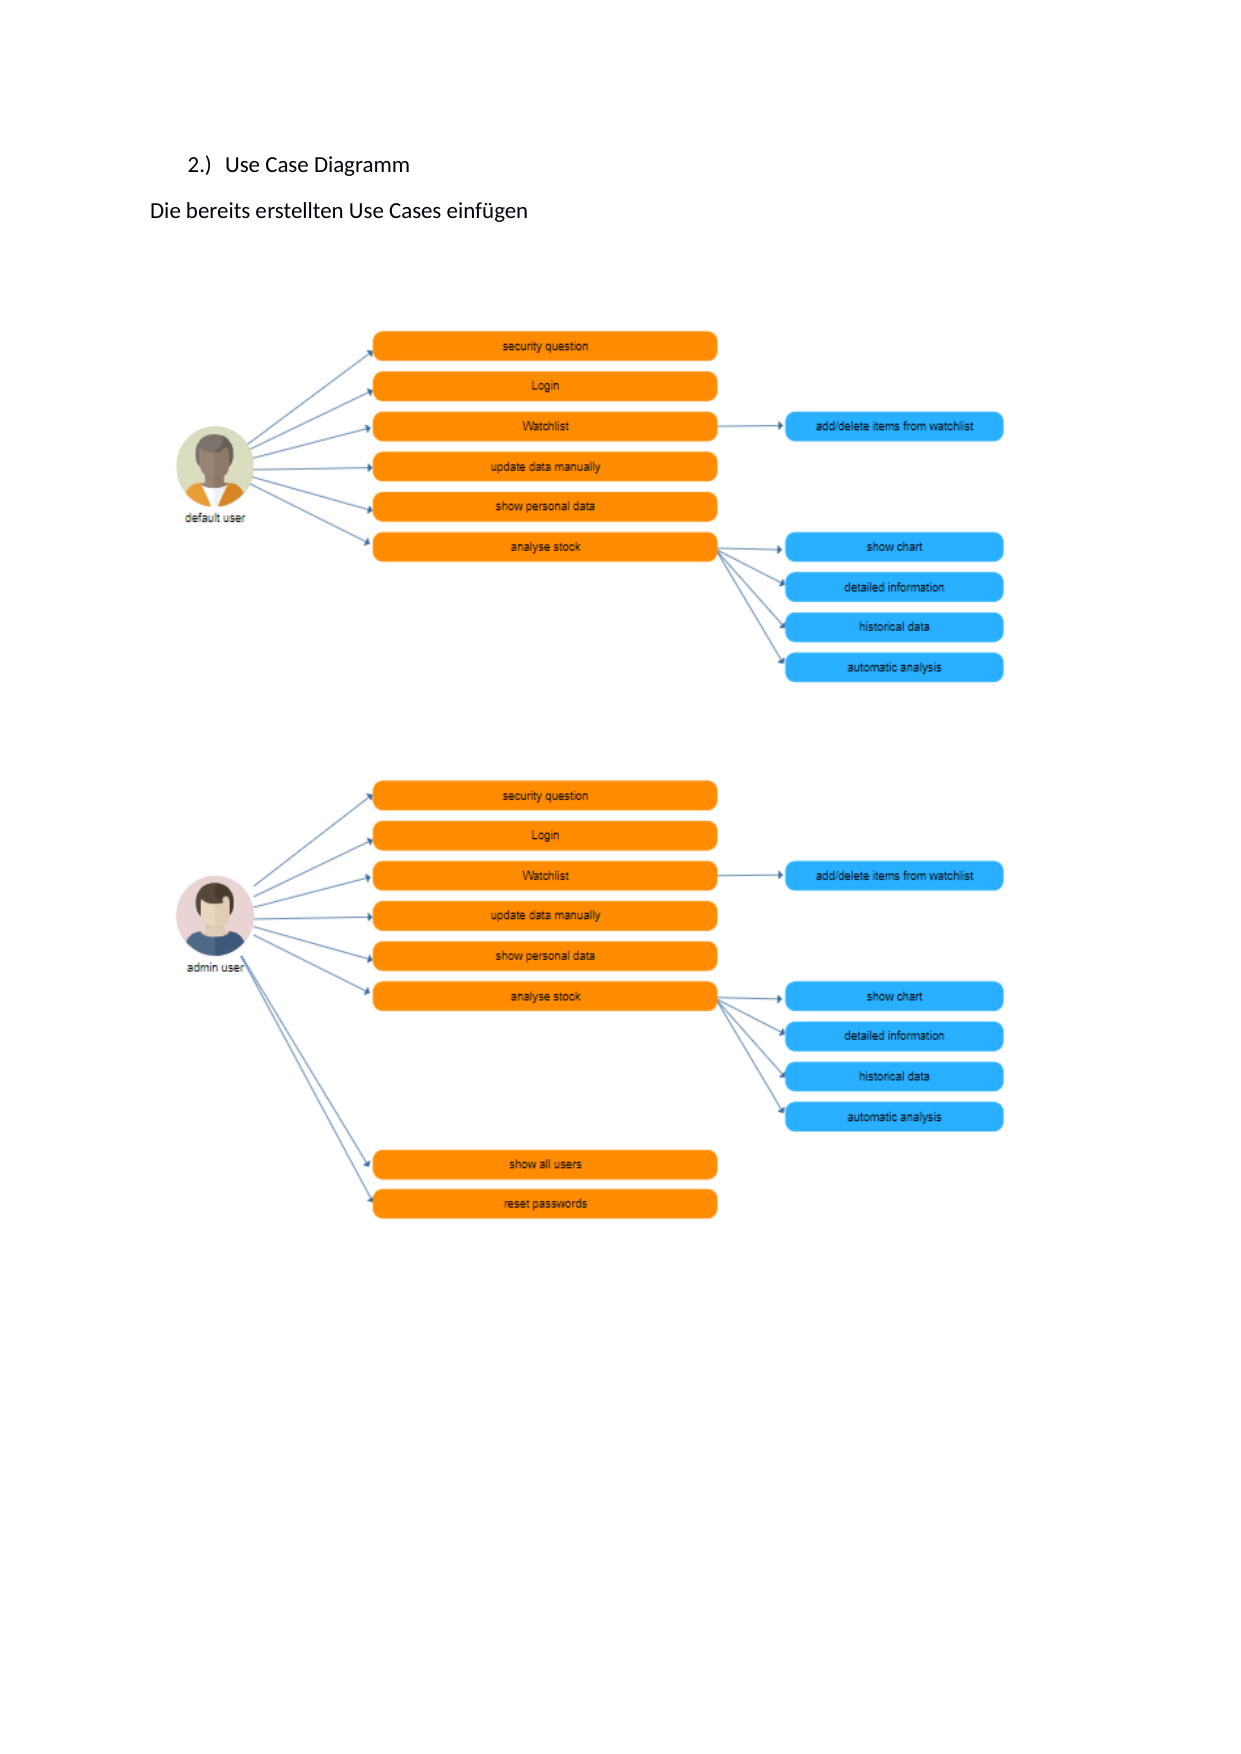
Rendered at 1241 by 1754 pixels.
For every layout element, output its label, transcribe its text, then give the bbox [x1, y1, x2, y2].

list Use Case Diagramm [187, 150, 1090, 178]
text Die bereits erstellten Use Cases einfügen [150, 196, 1090, 224]
picture [96, 298, 1038, 1293]
